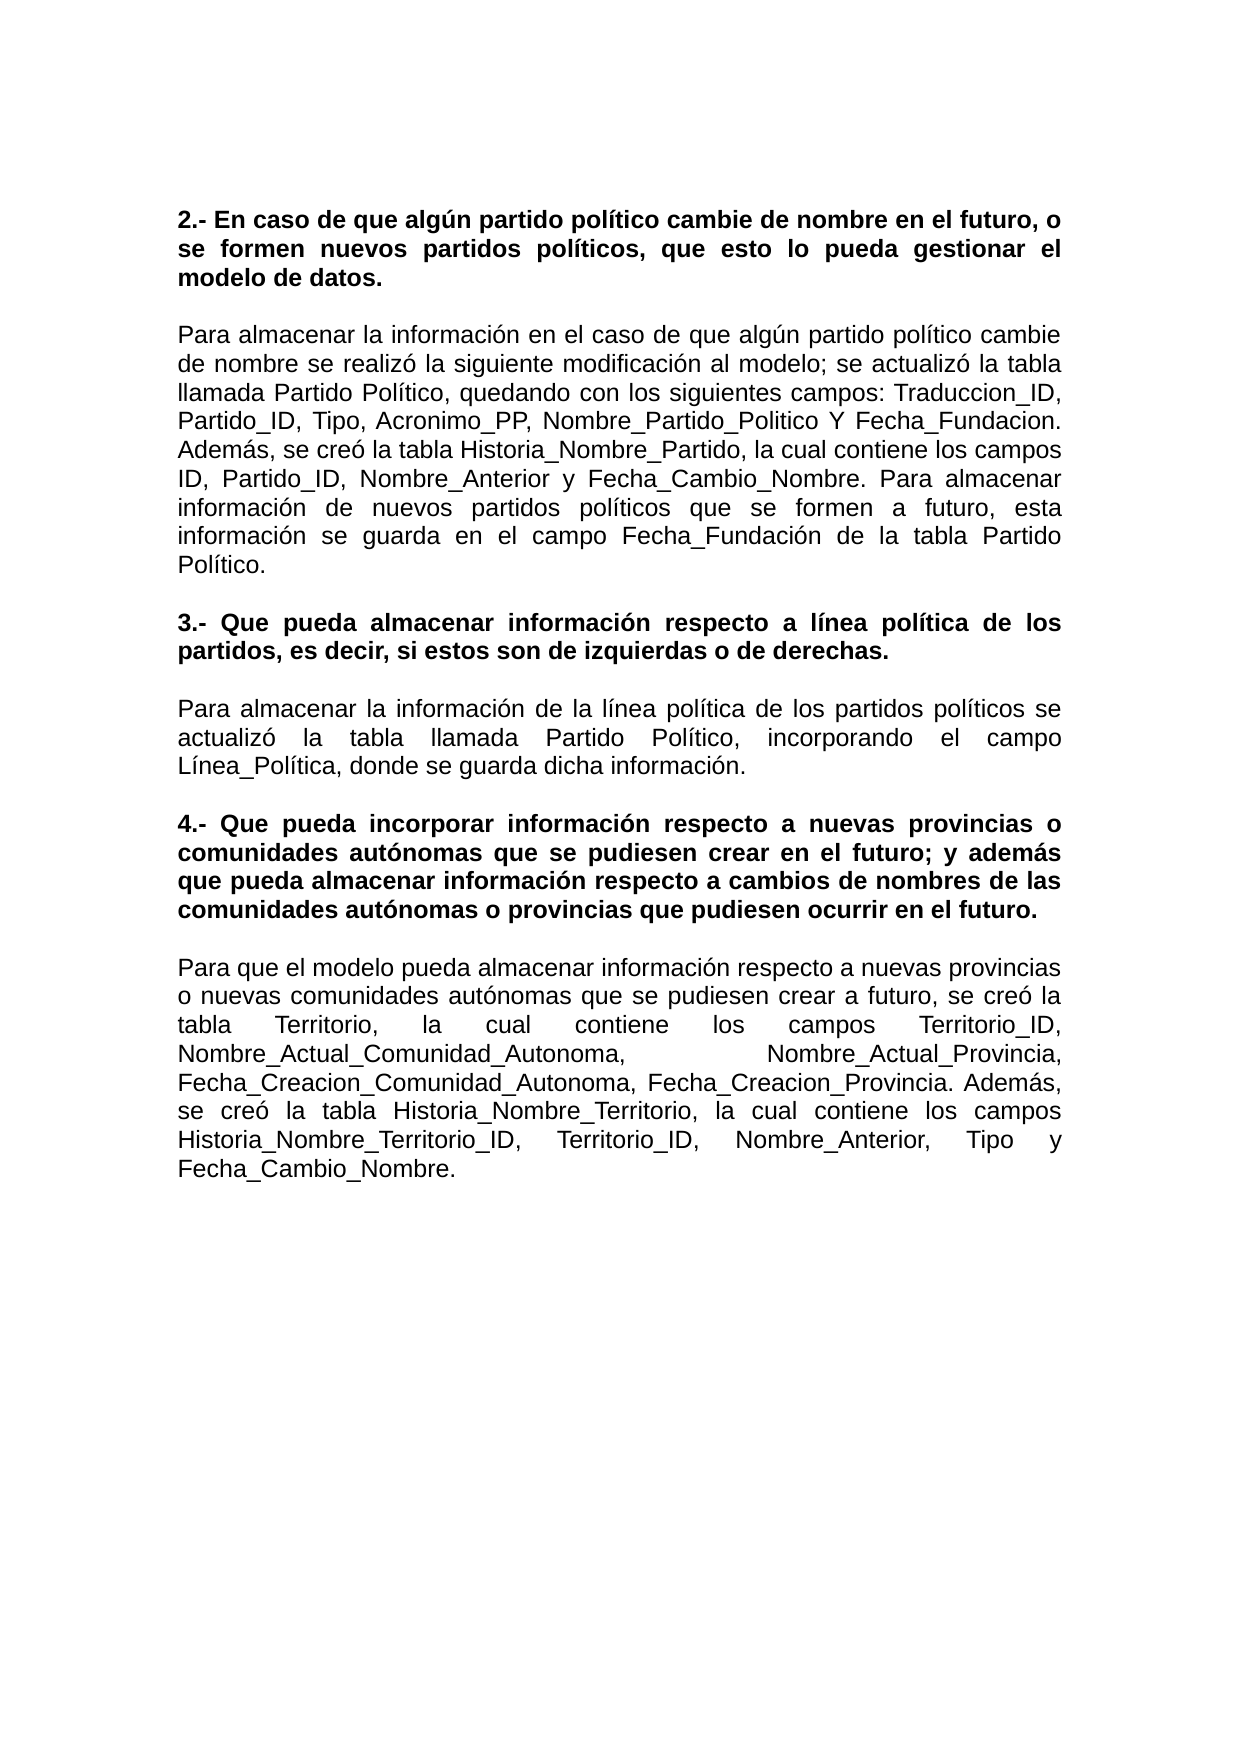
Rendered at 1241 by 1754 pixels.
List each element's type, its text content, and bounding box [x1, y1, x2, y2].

text 2.- En caso de que algún partido político cambie de nombre en el futuro, o se formen nuevos partidos políticos, que esto lo pueda gestionar el modelo de datos. [177, 205, 1063, 291]
text 3.- Que pueda almacenar información respecto a línea política de los partidos, es decir, si estos son de izquierdas o de derechas. [177, 608, 1063, 665]
text 4.- Que pueda incorporar información respecto a nuevas provincias o comunidades autónomas que se pudiesen crear en el futuro; y además que pueda almacenar información respecto a cambios de nombres de las comunidades autónomas o provincias que pudiesen ocurrir en el futuro. [177, 809, 1063, 924]
text Para almacenar la información de la línea política de los partidos políticos se actualizó la tabla llamada Partido Político, incorporando el campo Línea_Política, donde se guarda dicha información. [177, 694, 1063, 780]
text Para almacenar la información en el caso de que algún partido político cambie de nombre se realizó la siguiente modificación al modelo; se actualizó la tabla llamada Partido Político, quedando con los siguientes campos: Traduccion_ID, Partido_ID, Tipo, Acronimo_PP, Nombre_Partido_Politico Y Fecha_Fundacion. Además, se creó la tabla Historia_Nombre_Partido, la cual contiene los campos ID, Partido_ID, Nombre_Anterior y Fecha_Cambio_Nombre. Para almacenar información de nuevos partidos políticos que se formen a futuro, esta información se guarda en el campo Fecha_Fundación de la tabla Partido Político. [177, 320, 1063, 579]
text Para que el modelo pueda almacenar información respecto a nuevas provincias o nuevas comunidades autónomas que se pudiesen crear a futuro, se creó la tabla Territorio, la cual contiene los campos Territorio_ID, Nombre_Actual_Comunidad_Autonoma, Nombre_Actual_Provincia, Fecha_Creacion_Comunidad_Autonoma, Fecha_Creacion_Provincia. Además, se creó la tabla Historia_Nombre_Territorio, la cual contiene los campos Historia_Nombre_Territorio_ID, Territorio_ID, Nombre_Anterior, Tipo y Fecha_Cambio_Nombre. [177, 953, 1063, 1183]
